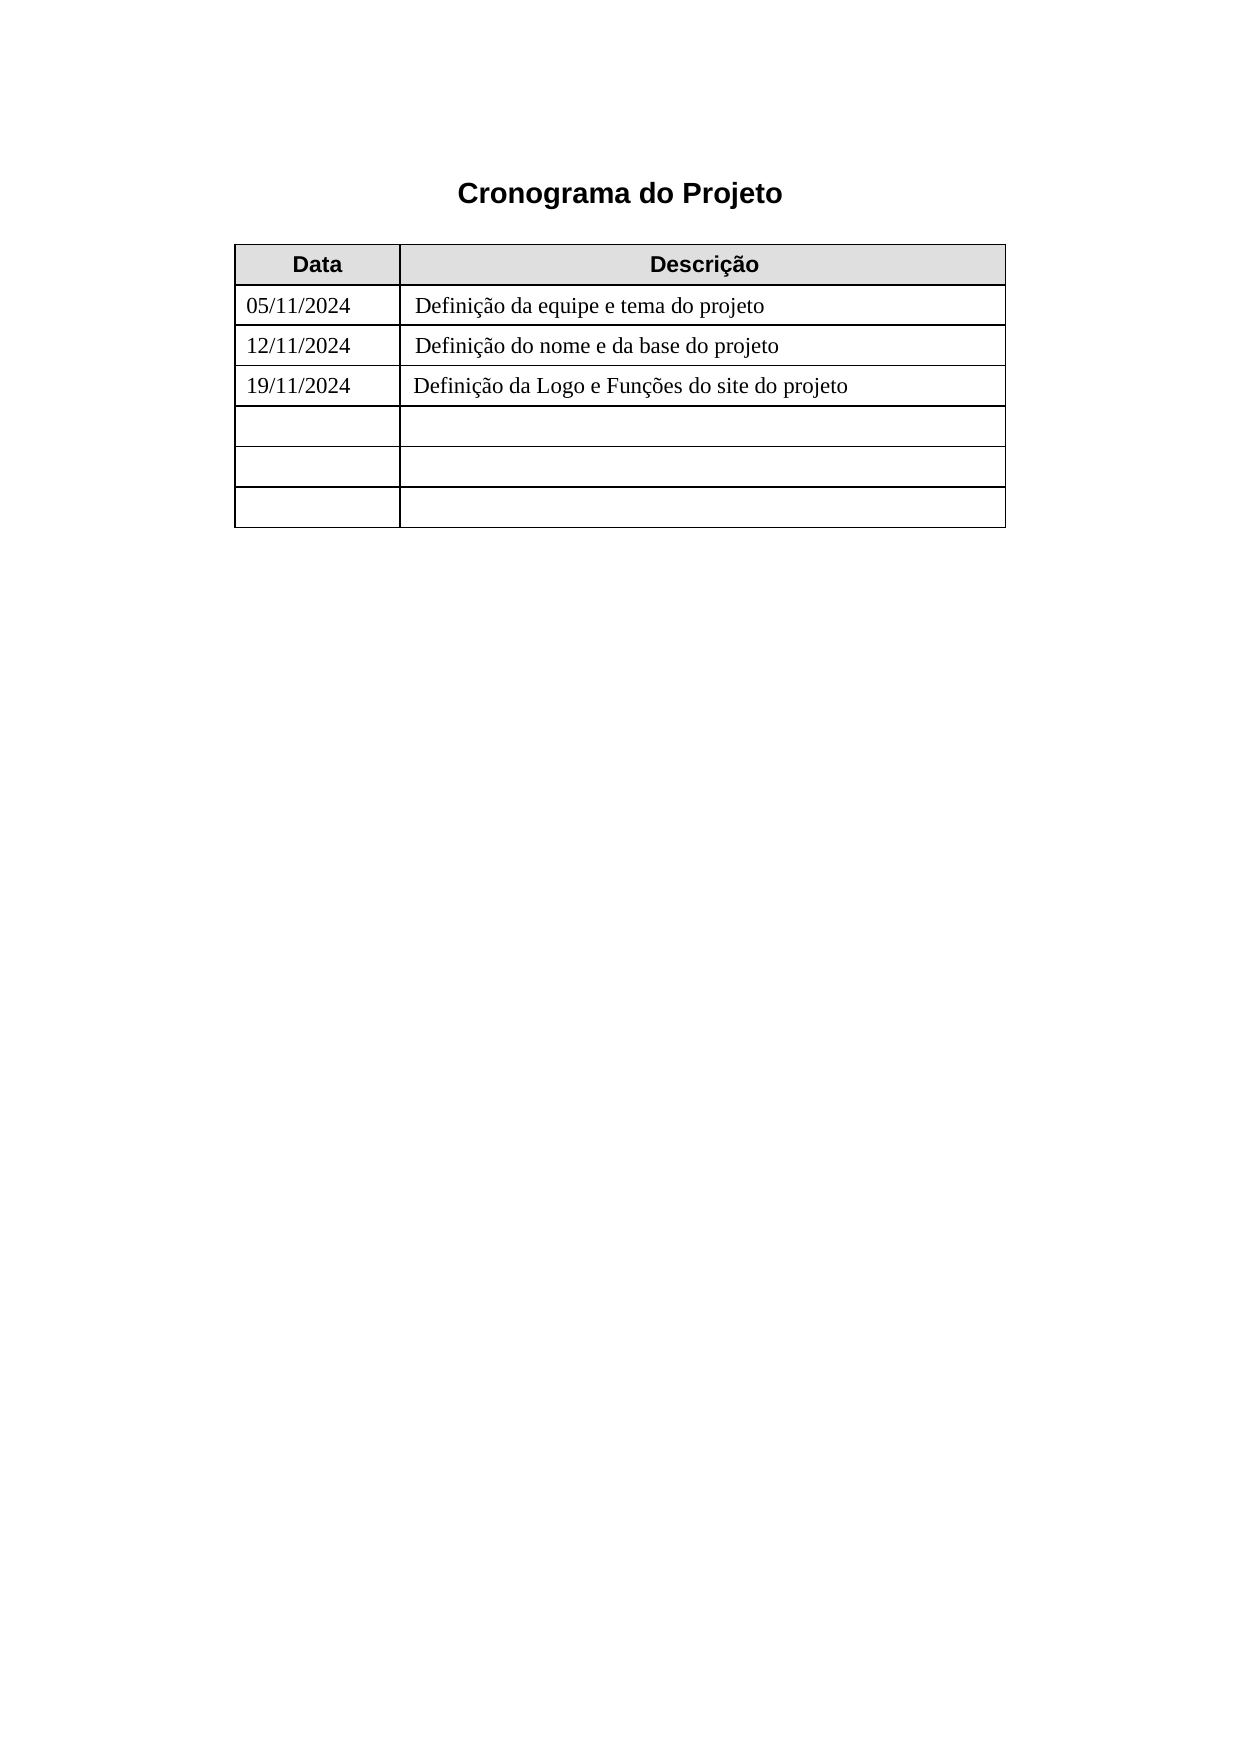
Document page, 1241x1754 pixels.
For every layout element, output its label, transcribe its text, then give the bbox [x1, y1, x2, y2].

table_cell Definição da equipe e tema do projeto [401, 286, 1005, 324]
table_cell Definição da Logo e Funções do site do projeto [401, 366, 1005, 405]
text Cronograma do Projeto [148, 176, 1092, 210]
table_header Data [236, 245, 399, 284]
table_cell [401, 407, 1005, 446]
table_cell 19/11/2024 [236, 366, 399, 405]
table_cell 05/11/2024 [236, 286, 399, 324]
table_cell [236, 488, 399, 526]
table_cell 12/11/2024 [236, 326, 399, 365]
table_cell [236, 447, 399, 486]
table_cell [401, 447, 1005, 486]
table_cell Definição do nome e da base do projeto [401, 326, 1005, 365]
table_header Descrição [401, 245, 1005, 284]
table_cell [236, 407, 399, 446]
table_cell [401, 488, 1005, 526]
